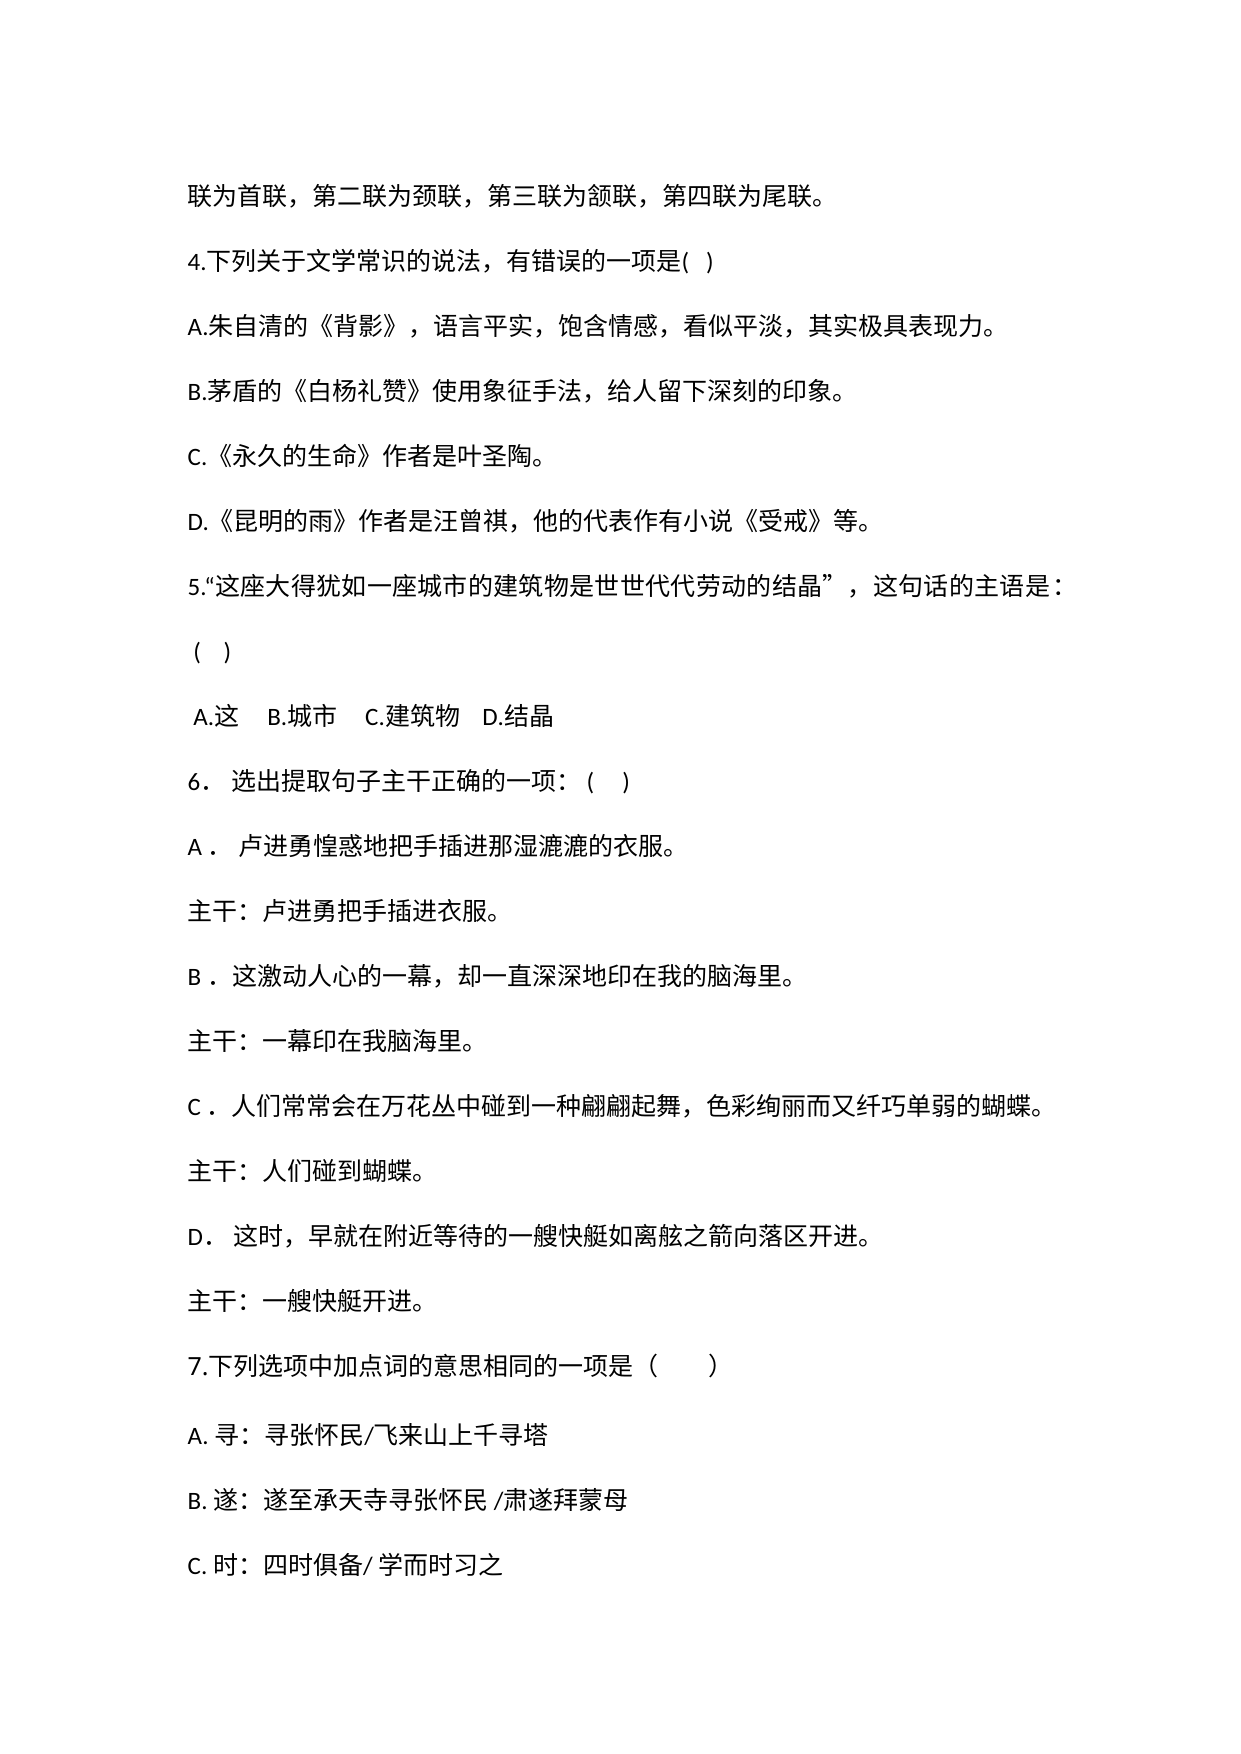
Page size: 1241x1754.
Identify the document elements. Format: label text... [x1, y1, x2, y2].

list 7.下列选项中加点词的意思相同的一项是（ ） [187, 1332, 1053, 1397]
text B. 遂：遂至承天寺寻张怀民 /肃遂拜蒙母 [187, 1462, 1053, 1527]
text C ．人们常常会在万花丛中碰到一种翩翩起舞，色彩绚丽而又纤巧单弱的蝴蝶。 [187, 1072, 1053, 1137]
text 4.下列关于文学常识的说法，有错误的一项是( ) [187, 227, 1053, 292]
list B.茅盾的《白杨礼赞》使用象征手法，给人留下深刻的印象。 [187, 357, 1053, 422]
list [187, 162, 1053, 227]
list D.《昆明的雨》作者是汪曾祺，他的代表作有小说《受戒》等。 [187, 487, 1053, 552]
text 主干：一艘快艇开进。 [187, 1267, 1053, 1332]
text 5.“这座大得犹如一座城市的建筑物是世世代代劳动的结晶”，这句话的主语是： ( ) A.这 B.城市 C.建筑物 D.结晶 [187, 552, 1053, 747]
text 主干：一幕印在我脑海里。 [187, 1007, 1053, 1072]
text 6． 选出提取句子主干正确的一项： ( ) [187, 747, 1053, 812]
text A. 寻：寻张怀民/飞来山上千寻塔 [187, 1397, 1053, 1462]
list C.《永久的生命》作者是叶圣陶。 [187, 422, 1053, 487]
text C. 时：四时俱备/ 学而时习之 [187, 1527, 1053, 1592]
text 主干：人们碰到蝴蝶。 [187, 1137, 1053, 1202]
text A ． 卢进勇惶惑地把手插进那湿漉漉的衣服。 [187, 812, 1053, 877]
list A.朱自清的《背影》，语言平实，饱含情感，看似平淡，其实极具表现力。 [187, 292, 1053, 357]
text 主干：卢进勇把手插进衣服。 [187, 877, 1053, 942]
text D． 这时，早就在附近等待的一艘快艇如离舷之箭向落区开进。 [187, 1202, 1053, 1267]
text B ．这激动人心的一幕，却一直深深地印在我的脑海里。 [187, 942, 1053, 1007]
